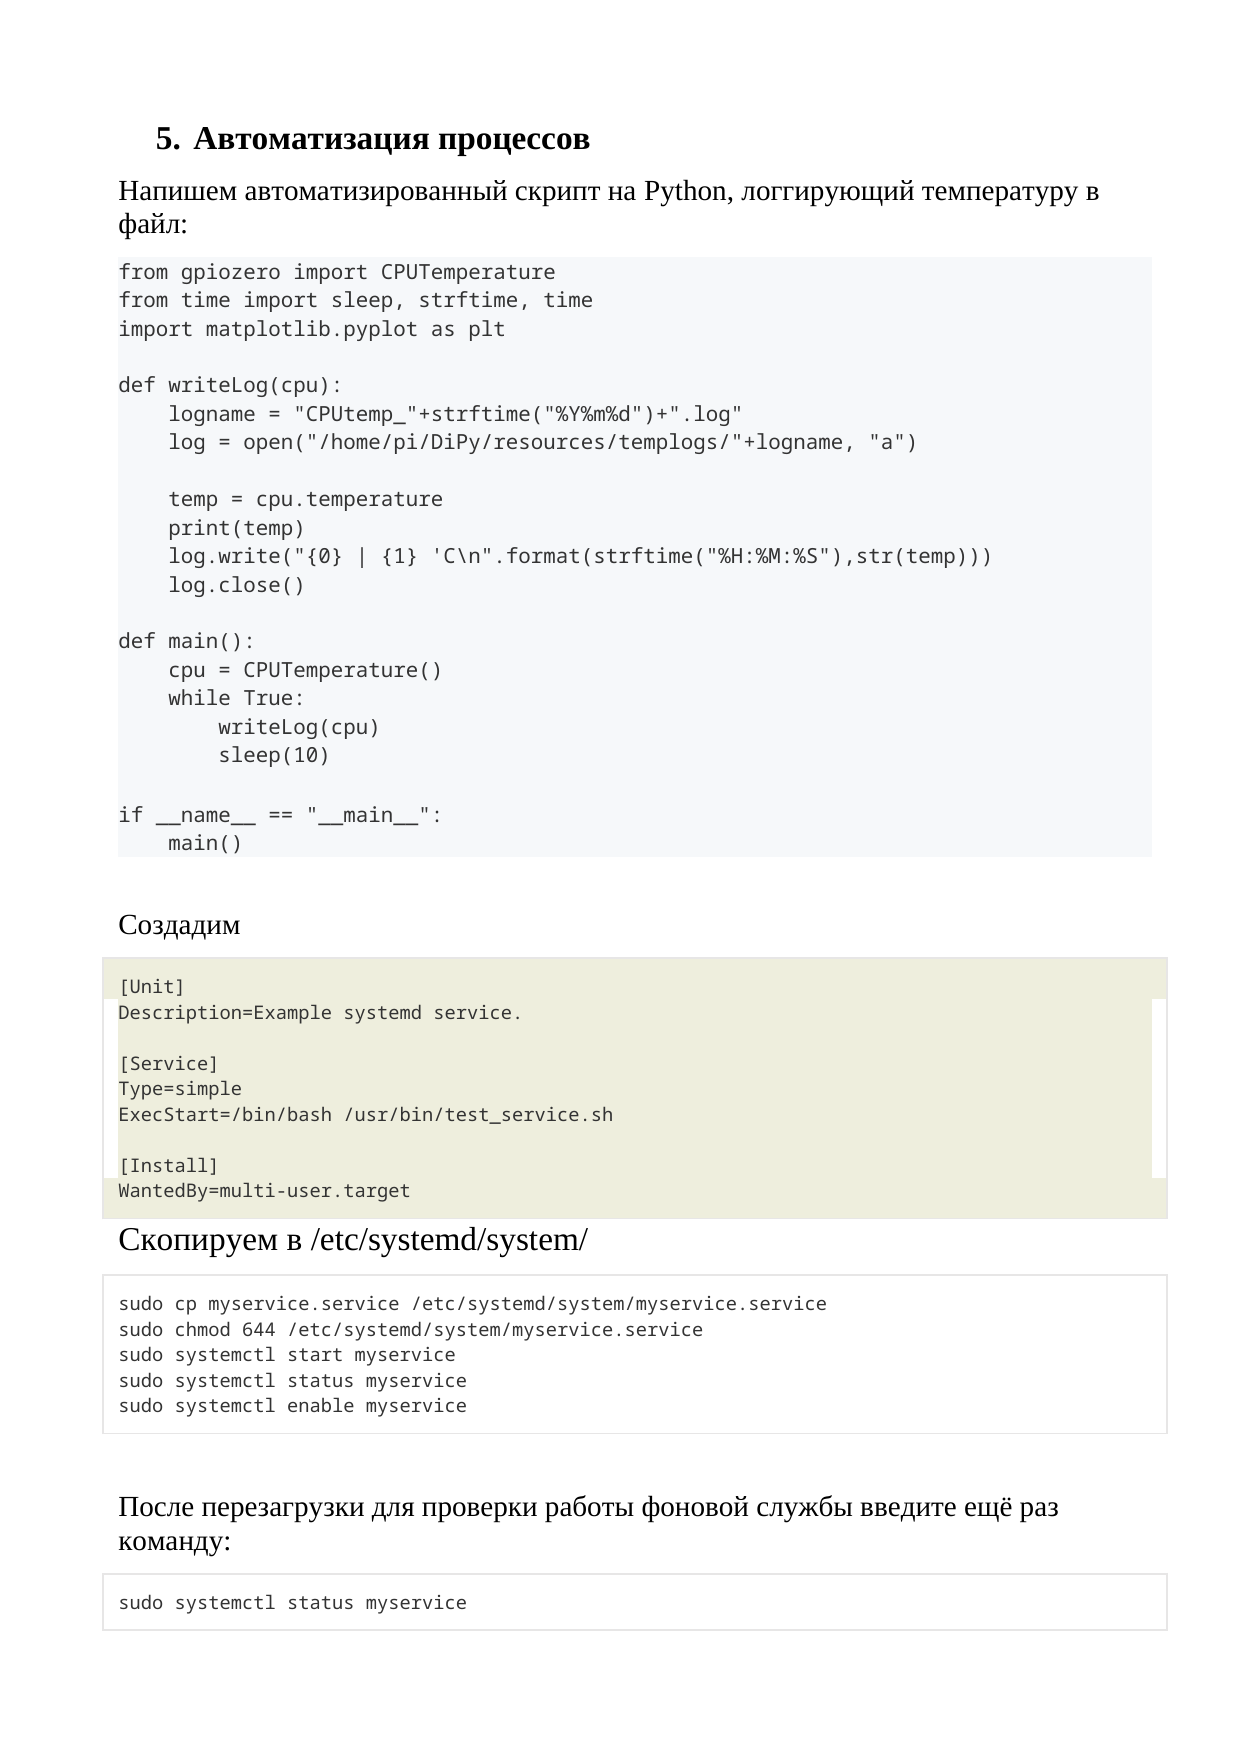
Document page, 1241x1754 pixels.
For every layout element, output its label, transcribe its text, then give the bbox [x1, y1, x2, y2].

text sudo chmod 644 /etc/systemd/system/myservice.service [118, 1316, 1152, 1341]
text sleep(10) [118, 740, 1152, 769]
list Автоматизация процессов [156, 118, 1152, 156]
text [Unit] [104, 959, 1166, 999]
text while True: [118, 683, 1152, 712]
text from time import sleep, strftime, time [118, 285, 1152, 314]
text [Service] [118, 1050, 1152, 1076]
text if __name__ == "__main__": [118, 800, 1152, 828]
text log = open("/home/pi/DiPy/resources/templogs/"+logname, "a") [118, 427, 1152, 456]
text sudo systemctl start myservice [118, 1341, 1152, 1367]
text WantedBy=multi-user.target [104, 1161, 1166, 1218]
text print(temp) [118, 513, 1152, 541]
text logname = "CPUtemp_"+strftime("%Y%m%d")+".log" [118, 399, 1152, 427]
text def main(): [118, 627, 1152, 655]
text sudo systemctl enable myservice [104, 1376, 1166, 1433]
text После перезагрузки для проверки работы фоновой службы введите ещё раз команду: [118, 1489, 1152, 1556]
text Type=simple [118, 1076, 1152, 1101]
text main() [118, 828, 1152, 857]
text Description=Example systemd service. [118, 999, 1152, 1024]
text Создадим [118, 907, 1152, 941]
text temp = cpu.temperature [118, 484, 1152, 513]
text writeLog(cpu) [118, 712, 1152, 740]
text log.close() [118, 570, 1152, 598]
text sudo cp myservice.service /etc/systemd/system/myservice.service [104, 1276, 1166, 1316]
text Скопируем в /etc/systemd/system/ [118, 1219, 1152, 1258]
text from gpiozero import CPUTemperature [118, 257, 1152, 285]
text cpu = CPUTemperature() [118, 655, 1152, 683]
text import matplotlib.pyplot as plt [118, 314, 1152, 342]
text def writeLog(cpu): [118, 371, 1152, 399]
text Напишем автоматизированный скрипт на Python, логгирующий температуру в файл: [118, 173, 1152, 240]
text ExecStart=/bin/bash /usr/bin/test_service.sh [118, 1101, 1152, 1127]
text sudo systemctl status myservice [104, 1575, 1166, 1629]
text log.write("{0} | {1} 'C\n".format(strftime("%H:%M:%S"),str(temp))) [118, 541, 1152, 570]
